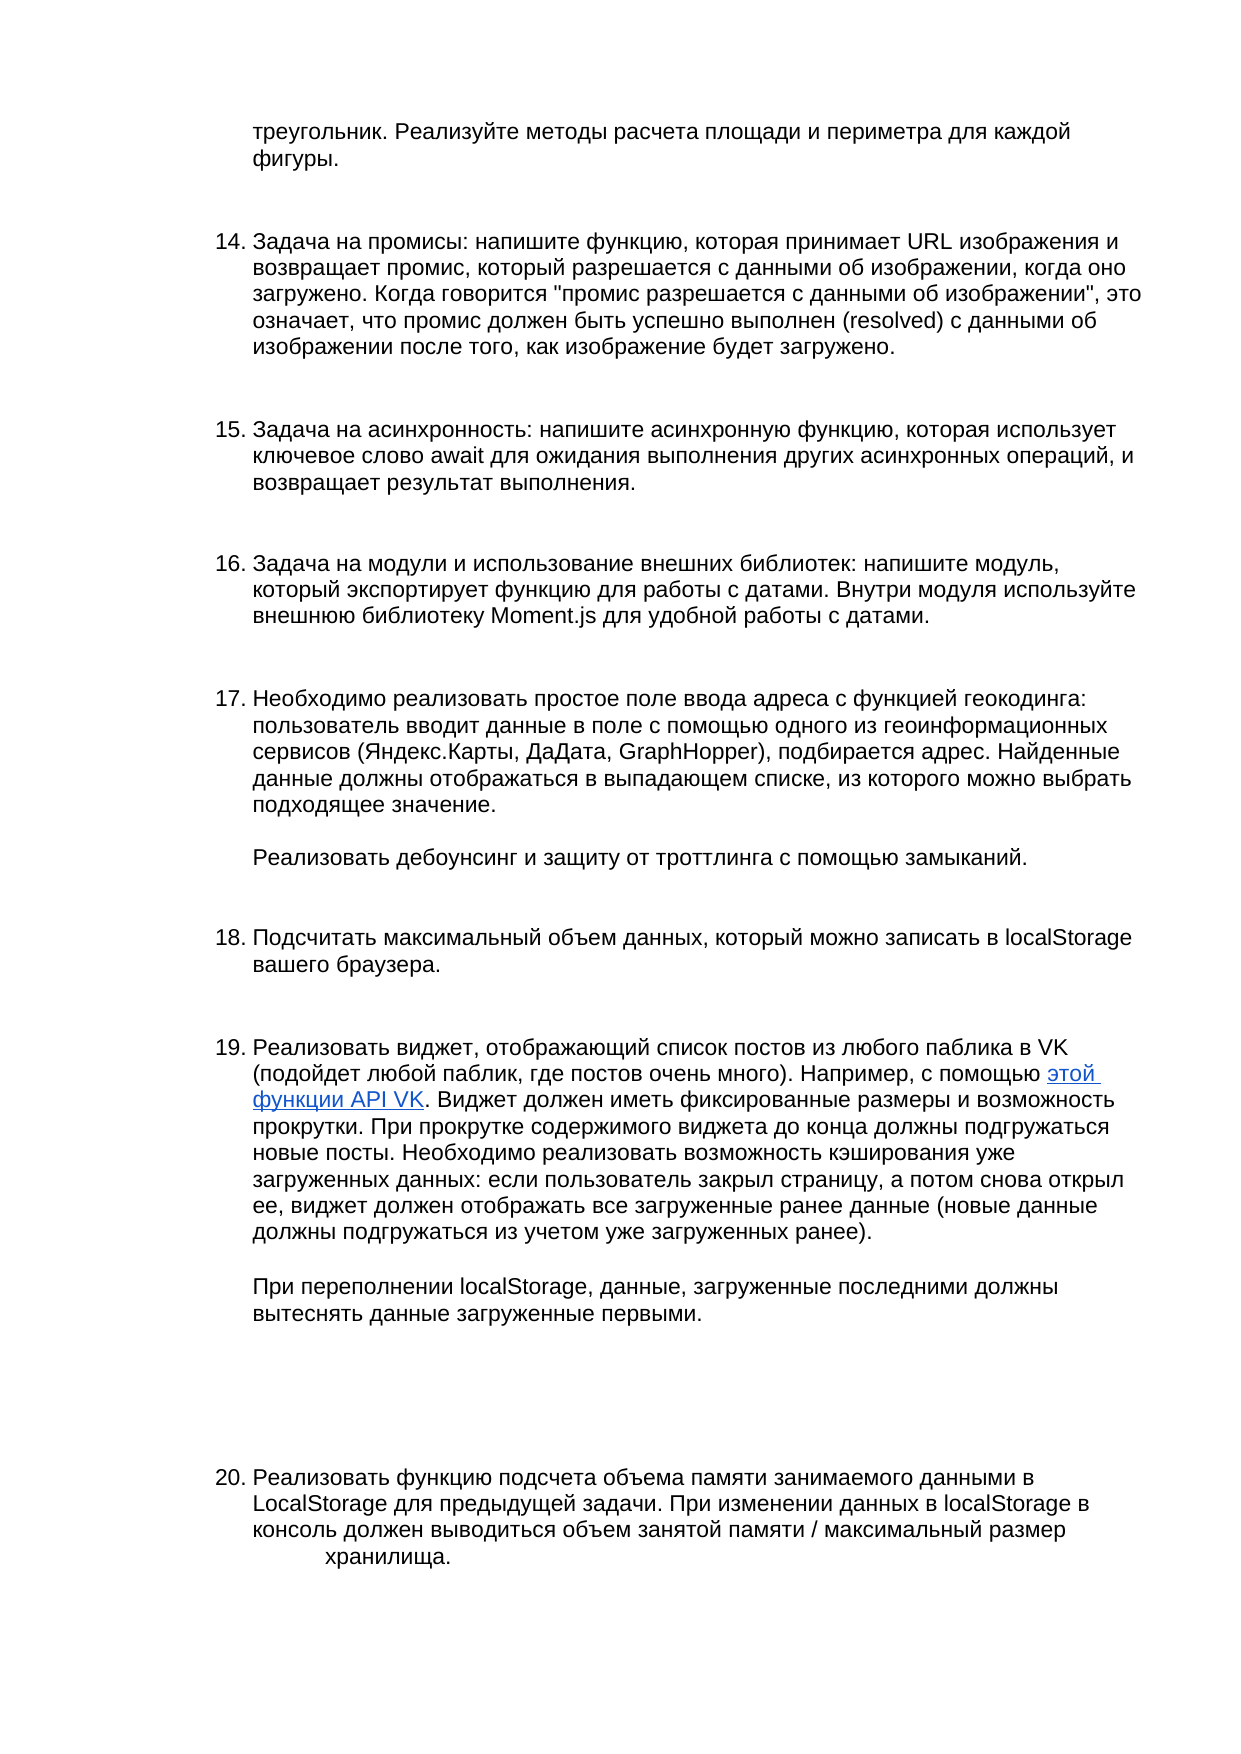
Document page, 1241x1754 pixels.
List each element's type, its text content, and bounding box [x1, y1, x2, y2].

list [215, 118, 1152, 171]
list Задача на модули и использование внешних библиотек: напишите модуль, который экспортирует функцию для работы с датами. Внутри модуля используйте внешнюю библиотеку Moment.js для удобной работы с датами. [215, 549, 1152, 629]
list Реализовать функцию подсчета объема памяти занимаемого данными в LocalStorage для предыдущей задачи. При изменении данных в localStorage в консоль должен выводиться объем занятой памяти / максимальный размер хранилища. [215, 1463, 1152, 1623]
list Задача на асинхронность: напишите асинхронную функцию, которая использует ключевое слово await для ожидания выполнения других асинхронных операций, и возвращает результат выполнения. [215, 416, 1152, 549]
list Необходимо реализовать простое поле ввода адреса с функцией геокодинга: пользователь вводит данные в поле с помощью одного из геоинформационных сервисов (Яндекс.Карты, ДаДата, GraphHopper), подбирается адрес. Найденные данные должны отображаться в выпадающем списке, из которого можно выбрать подходящее значение. Реализовать дебоунсинг и защиту от троттлинга с помощью замыканий. [215, 685, 1152, 924]
text При переполнении localStorage, данные, загруженные последними должны вытеснять данные загруженные первыми. [252, 1273, 1152, 1326]
list Подсчитать максимальный объем данных, который можно записать в localStorage вашего браузера. [215, 924, 1152, 977]
list Задача на промисы: напишите функцию, которая принимает URL изображения и возвращает промис, который разрешается с данными об изображении, когда оно загружено. Когда говорится "промис разрешается с данными об изображении", это означает, что промис должен быть успешно выполнен (resolved) с данными об изображении после того, как изображение будет загружено. [215, 228, 1152, 359]
list Реализовать виджет, отображающий список постов из любого паблика в VK (подойдет любой паблик, где постов очень много). Например, с помощью этой функции API VK. Виджет должен иметь фиксированные размеры и возможность прокрутки. При прокрутке содержимого виджета до конца должны подгружаться новые посты. Необходимо реализовать возможность кэширования уже загруженных данных: если пользователь закрыл страницу, а потом снова открыл ее, виджет должен отображать все загруженные ранее данные (новые данные должны подгружаться из учетом уже загруженных ранее). [215, 1034, 1152, 1244]
